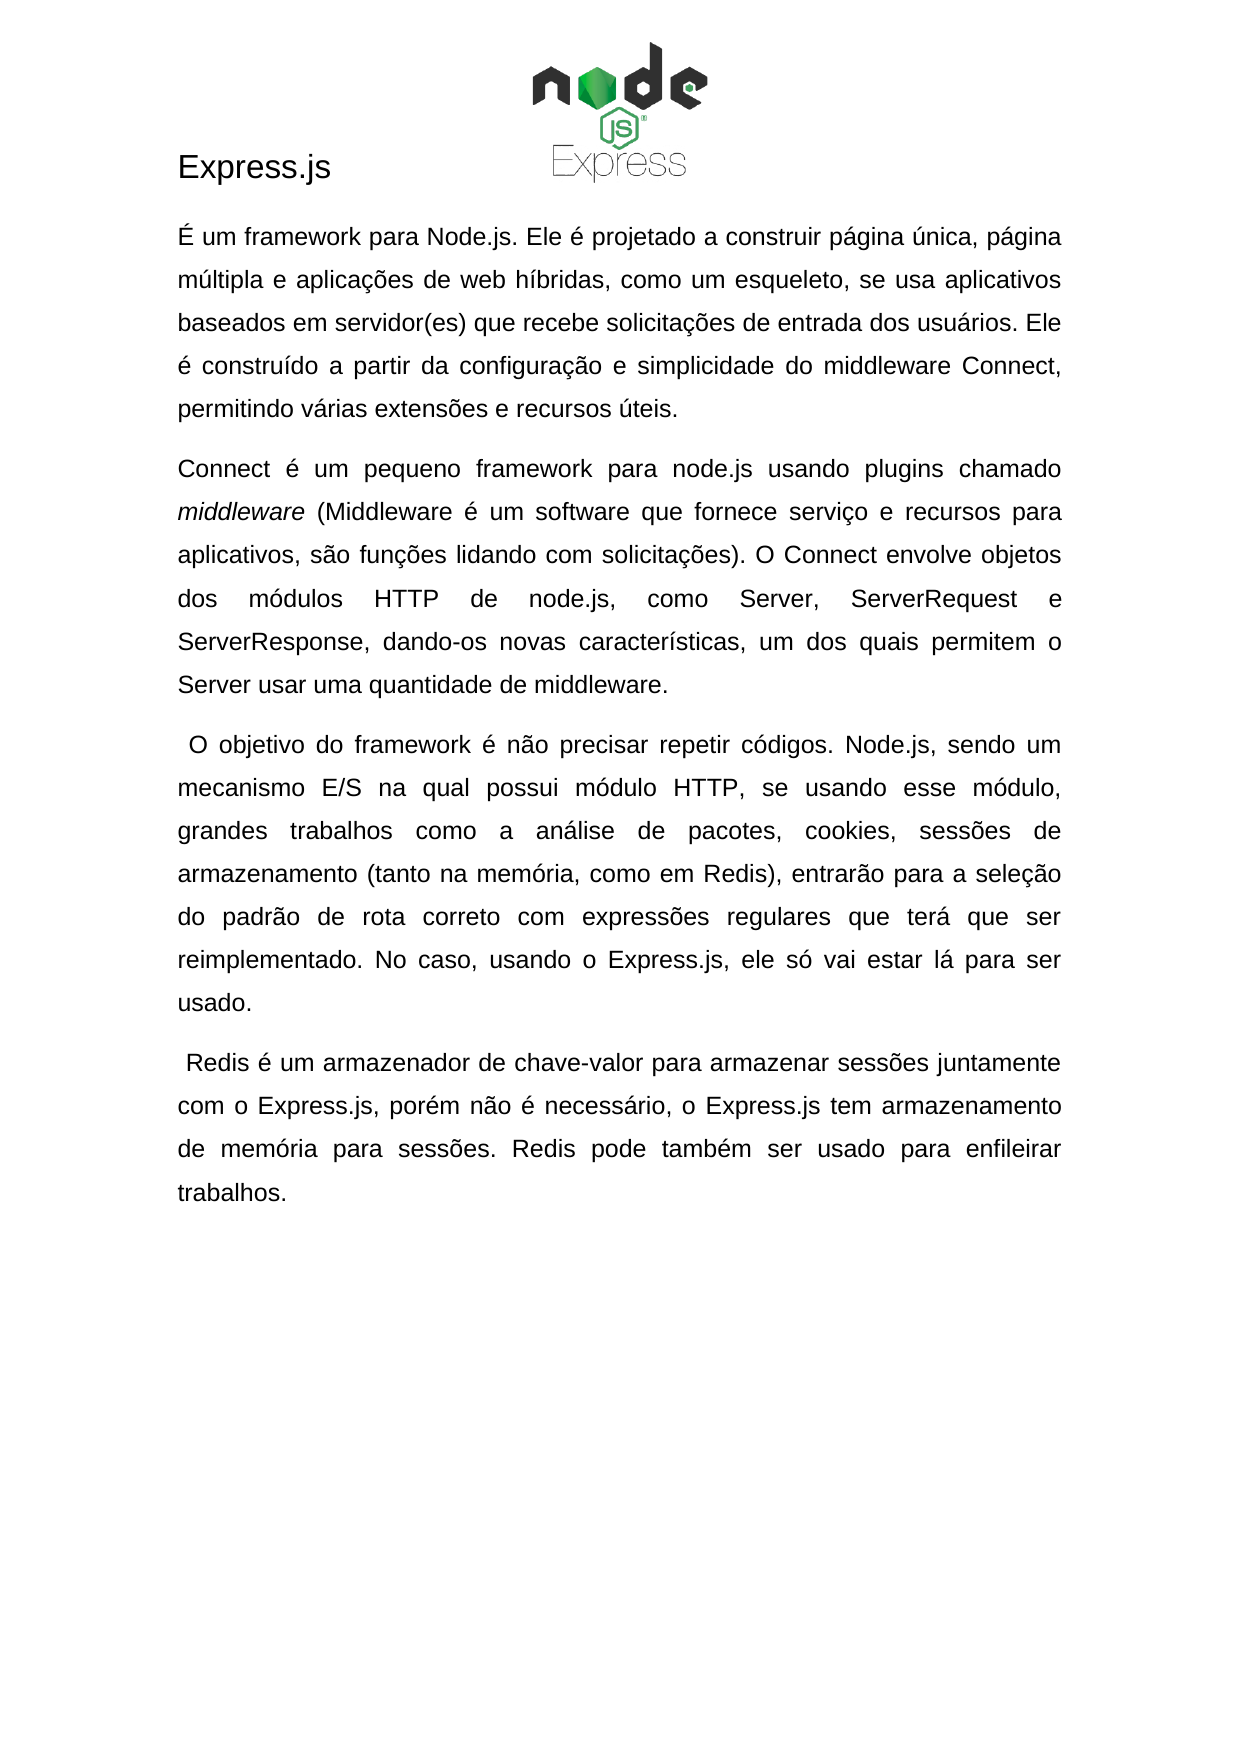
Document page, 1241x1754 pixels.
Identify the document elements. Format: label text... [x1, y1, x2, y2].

text O objetivo do framework é não precisar repetir códigos. Node.js, sendo um mecanismo E/S na qual possui módulo HTTP, se usando esse módulo, grandes trabalhos como a análise de pacotes, cookies, sessões de armazenamento (tanto na memória, como em Redis), entrarão para a seleção do padrão de rota correto com expressões regulares que terá que ser reimplementado. No caso, usando o Express.js, ele só vai estar lá para ser usado. [177, 729, 1063, 1017]
text É um framework para Node.js. Ele é projetado a construir página única, página múltipla e aplicações de web híbridas, como um esqueleto, se usa aplicativos baseados em servidor(es) que recebe solicitações de entrada dos usuários. Ele é construído a partir da configuração e simplicidade do middleware Connect, permitindo várias extensões e recursos úteis. [177, 222, 1063, 423]
picture [532, 42, 708, 148]
text Connect é um pequeno framework para node.js usando plugins chamado middleware (Middleware é um software que fornece serviço e recursos para aplicativos, são funções lidando com solicitações). O Connect envolve objetos dos módulos HTTP de node.js, como Server, ServerRequest e ServerResponse, dando-os novas características, um dos quais permitem o Server usar uma quantidade de middleware. [177, 454, 1063, 698]
text Redis é um armazenador de chave-valor para armazenar sessões juntamente com o Express.js, porém não é necessário, o Express.js tem armazenamento de memória para sessões. Redis pode também ser usado para enfileirar trabalhos. [177, 1048, 1063, 1206]
text Express.js [177, 148, 1063, 186]
